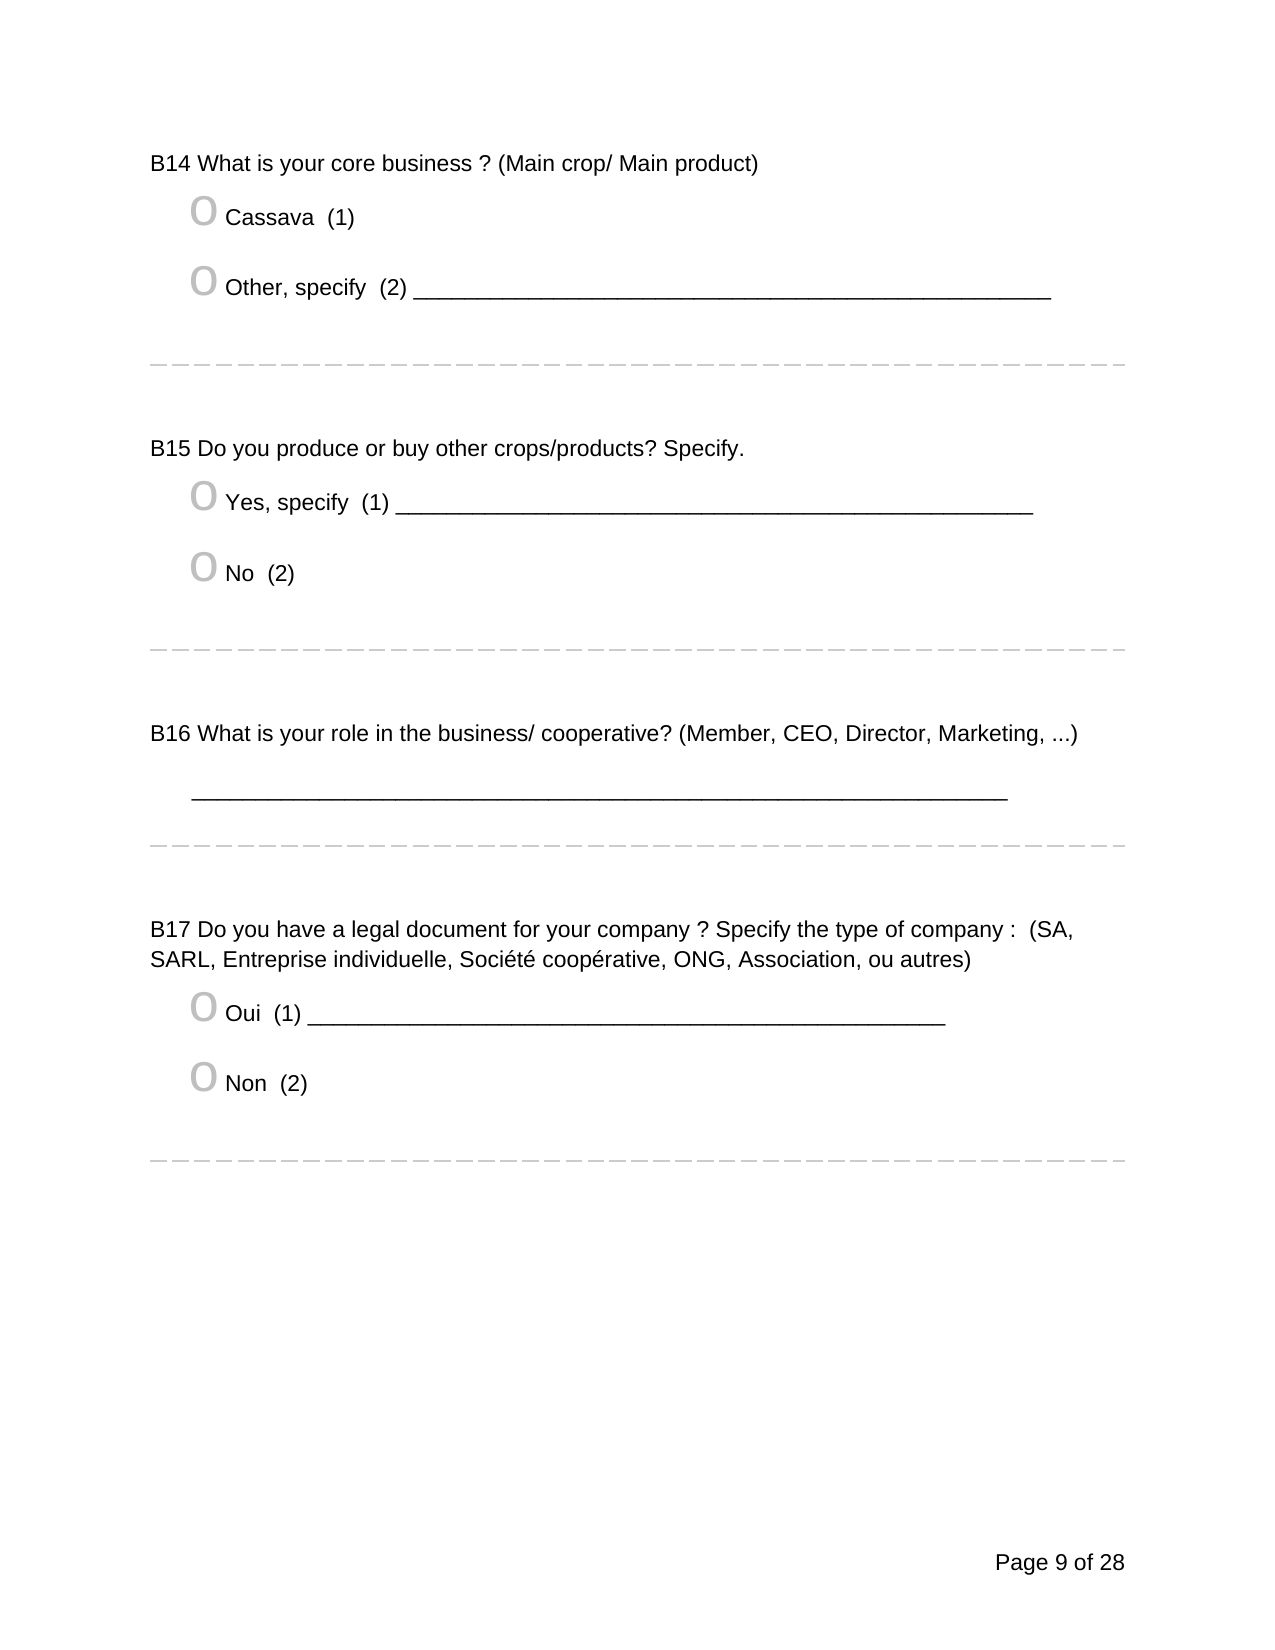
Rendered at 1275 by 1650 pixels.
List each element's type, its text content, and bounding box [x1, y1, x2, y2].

list Yes, specify (1) __________________________________________________ [187, 465, 1125, 527]
list Non (2) [187, 1047, 1125, 1108]
text B14 What is your core business ? (Main crop/ Main product) [150, 150, 1125, 176]
list No (2) [187, 536, 1125, 597]
text B15 Do you produce or buy other crops/products? Specify. [150, 435, 1125, 461]
text B16 What is your role in the business/ cooperative? (Member, CEO, Director, Marketing, ...) [150, 720, 1125, 747]
list Other, specify (2) __________________________________________________ [187, 251, 1125, 312]
list Cassava (1) [187, 180, 1125, 242]
text ________________________________________________________________ [150, 775, 1125, 802]
text B17 Do you have a legal document for your company ? Specify the type of company : (SA, SARL, Entreprise individuelle, Société coopérative, ONG, Association, ou autres) [150, 916, 1125, 972]
list Oui (1) __________________________________________________ [187, 976, 1125, 1037]
